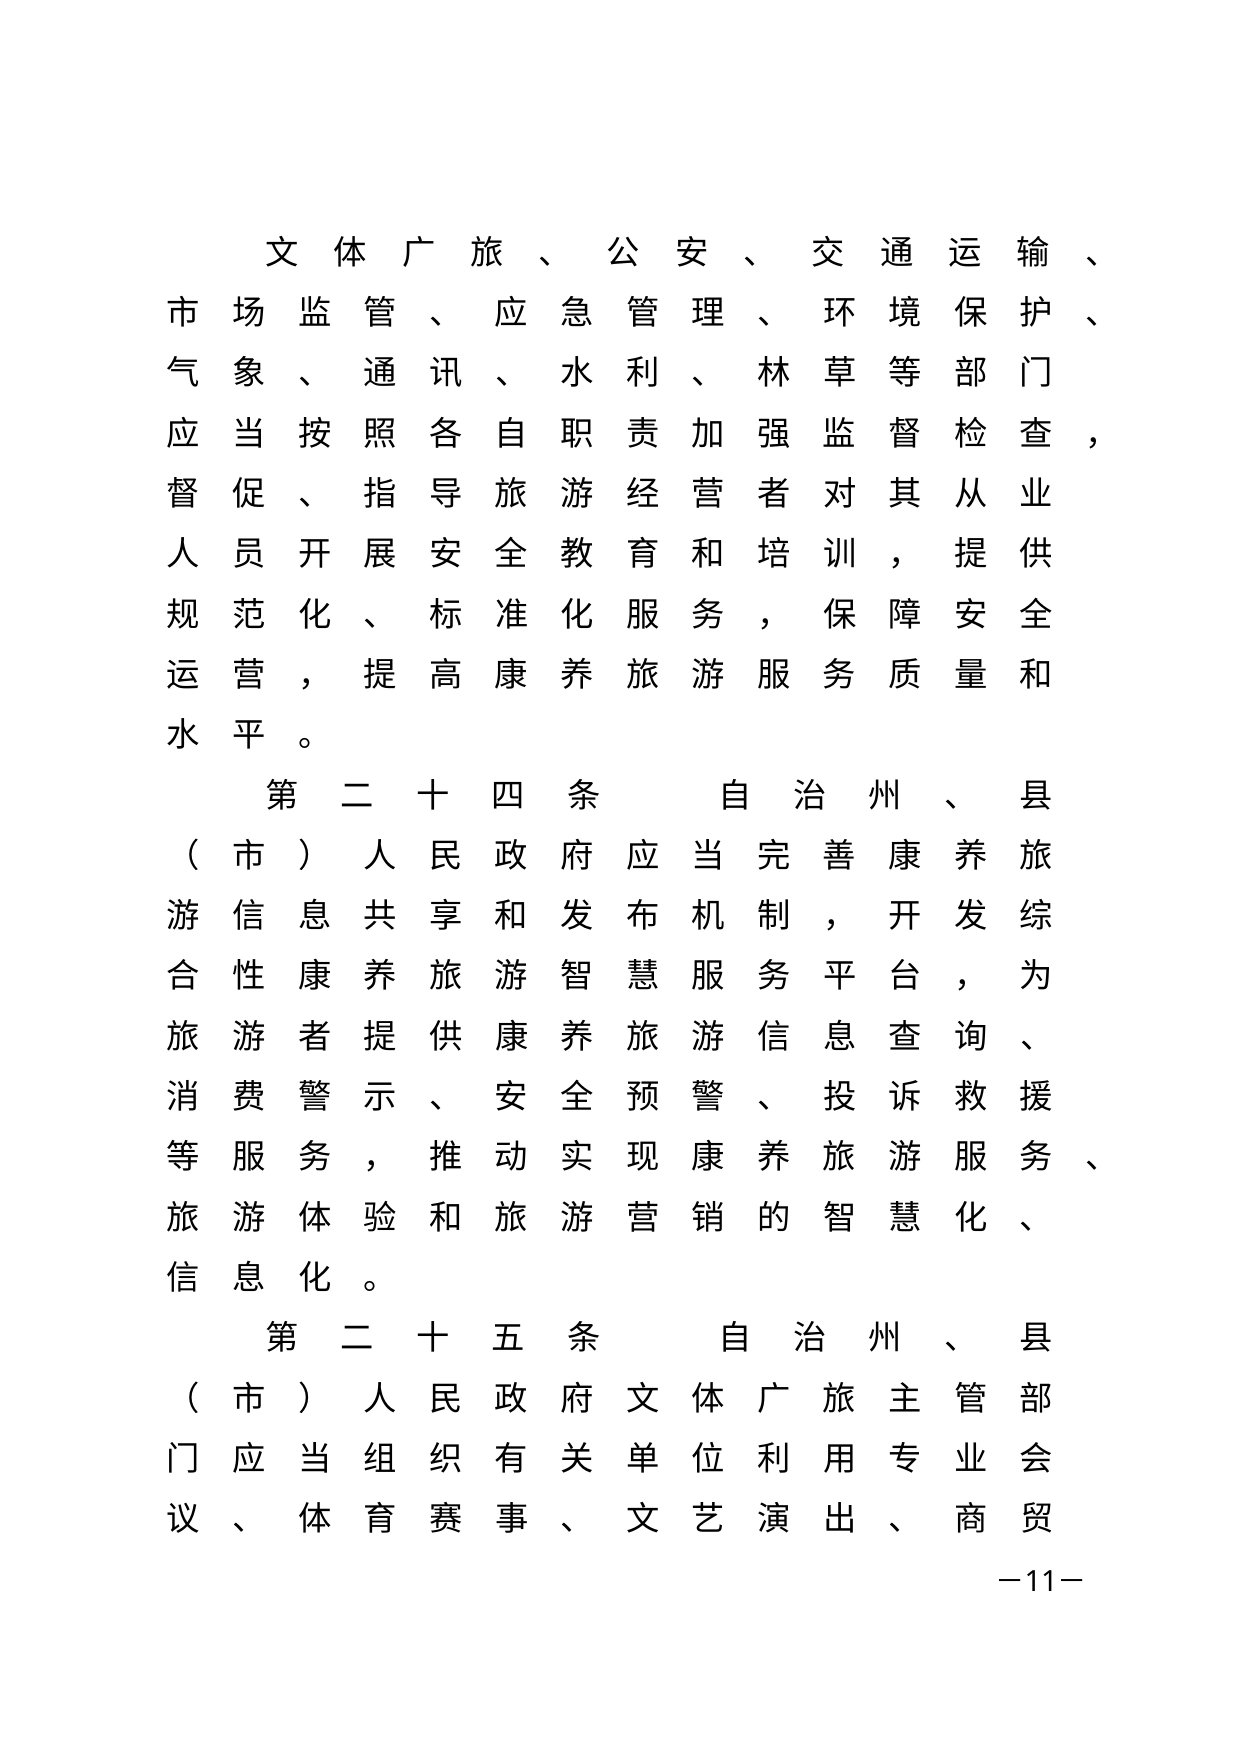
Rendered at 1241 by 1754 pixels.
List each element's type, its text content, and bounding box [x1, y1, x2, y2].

text 第二十五条 自治州、县（市）人民政府文体广旅主管部门应当组织有关单位利用专业会议、体育赛事、文艺演出、商贸会展等活动以及新媒体、新平台，开展康养旅游推介，宣传、推广康养旅游形象。 [167, 1305, 1085, 1546]
text 文体广旅、公安、交通运输、市场监管、应急管理、环境保护、气象、通讯、水利、林草等部门应当按照各自职责加强监督检查，督促、指导旅游经营者对其从业人员开展安全教育和培训，提供规范化、标准化服务，保障安全运营，提高康养旅游服务质量和水平。 [167, 219, 1085, 762]
text 第二十四条 自治州、县（市）人民政府应当完善康养旅游信息共享和发布机制，开发综合性康养旅游智慧服务平台，为旅游者提供康养旅游信息查询、消费警示、安全预警、投诉救援等服务，推动实现康养旅游服务、旅游体验和旅游营销的智慧化、信息化。 [167, 762, 1085, 1305]
